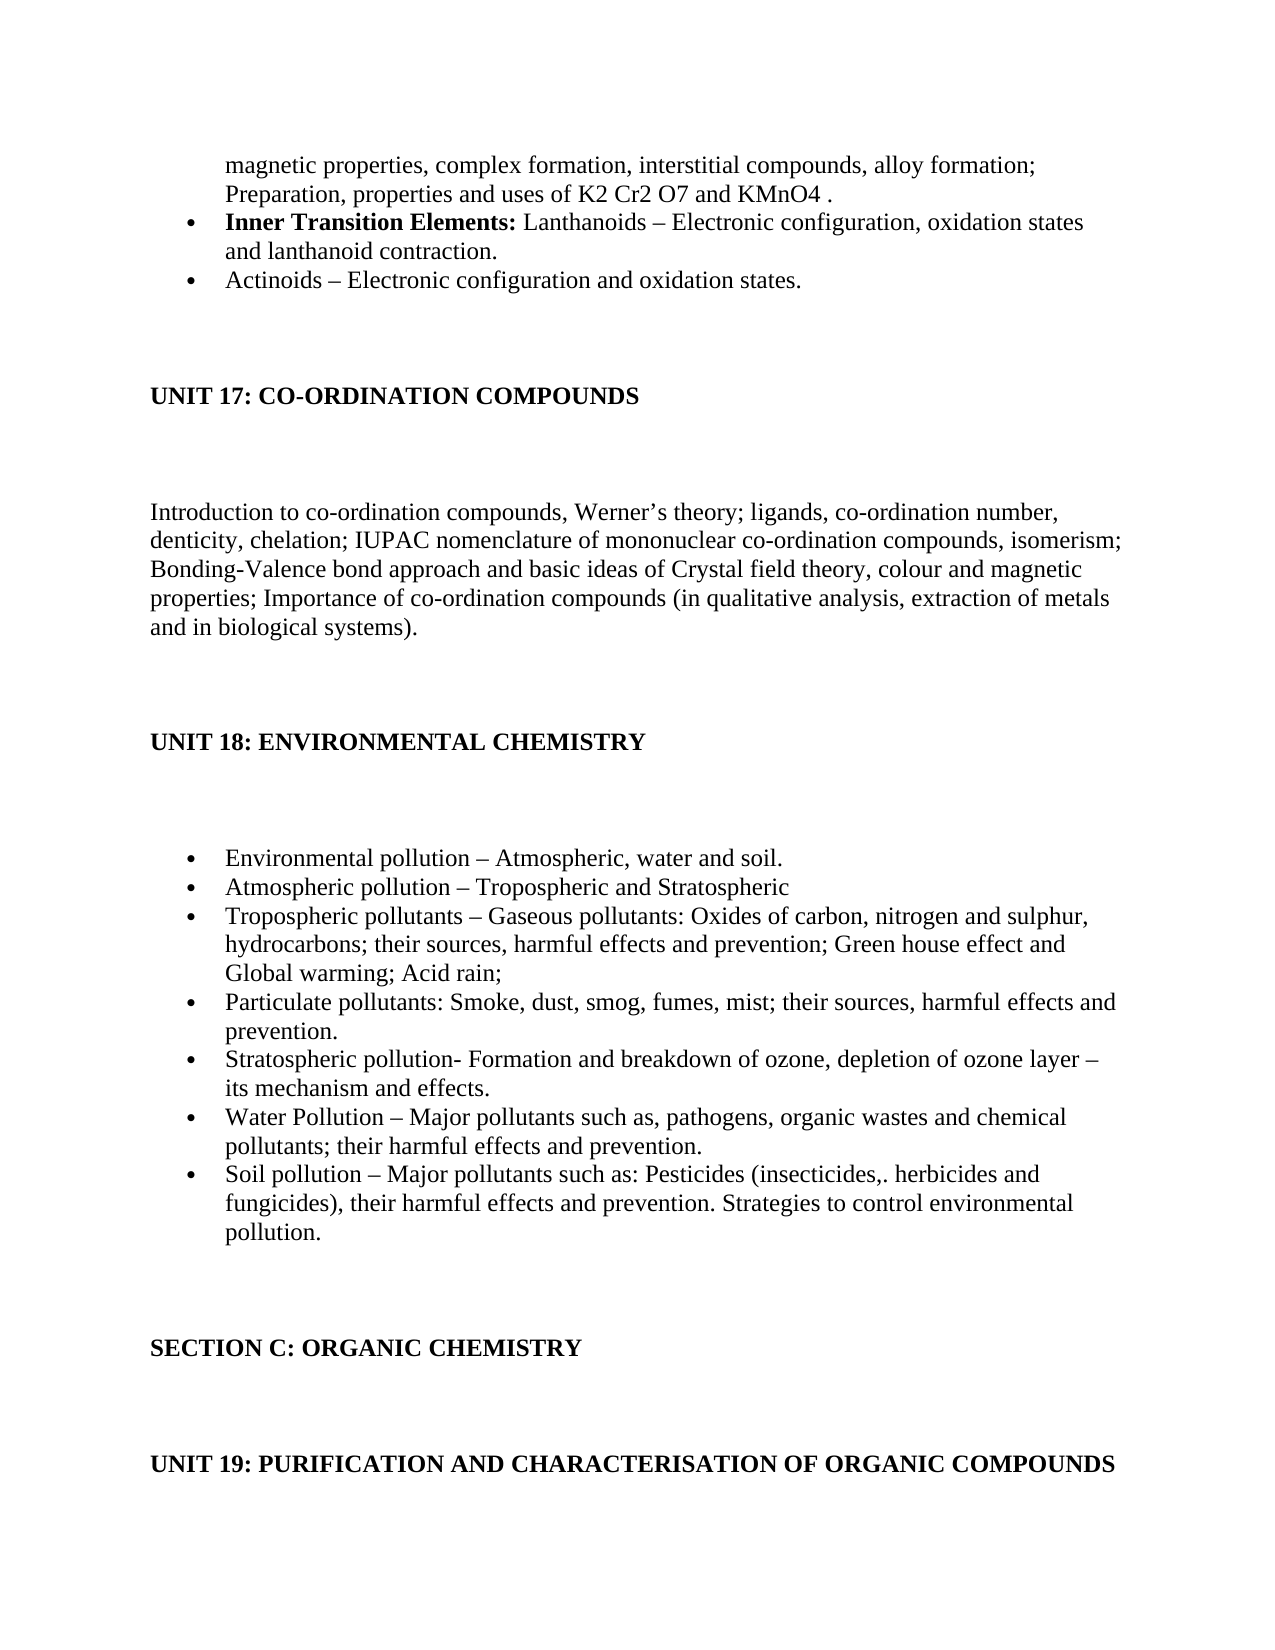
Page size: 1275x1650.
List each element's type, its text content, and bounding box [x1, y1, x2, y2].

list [187, 150, 1125, 207]
list Inner Transition Elements: Lanthanoids – Electronic configuration, oxidation states and lanthanoid contraction. [187, 207, 1125, 265]
text UNIT 19: PURIFICATION AND CHARACTERISATION OF ORGANIC COMPOUNDS [150, 1449, 1125, 1477]
list Water Pollution – Major pollutants such as, pathogens, organic wastes and chemical pollutants; their harmful effects and prevention. [187, 1102, 1125, 1159]
list Actinoids – Electronic configuration and oxidation states. [187, 265, 1125, 294]
list Environmental pollution – Atmospheric, water and soil. [187, 843, 1125, 872]
list Particulate pollutants: Smoke, dust, smog, fumes, mist; their sources, harmful effects and prevention. [187, 987, 1125, 1044]
list Stratospheric pollution- Formation and breakdown of ozone, depletion of ozone layer – its mechanism and effects. [187, 1044, 1125, 1102]
list Atmospheric pollution – Tropospheric and Stratospheric [187, 872, 1125, 901]
list Tropospheric pollutants – Gaseous pollutants: Oxides of carbon, nitrogen and sulphur, hydrocarbons; their sources, harmful effects and prevention; Green house effect and Global warming; Acid rain; [187, 901, 1125, 987]
text Introduction to co-ordination compounds, Werner’s theory; ligands, co-ordination number, denticity, chelation; IUPAC nomenclature of mononuclear co-ordination compounds, isomerism; Bonding-Valence bond approach and basic ideas of Crystal field theory, colour and magnetic properties; Importance of co-ordination compounds (in qualitative analysis, extraction of metals and in biological systems). [150, 497, 1125, 640]
text UNIT 17: CO-ORDINATION COMPOUNDS [150, 381, 1125, 409]
list Soil pollution – Major pollutants such as: Pesticides (insecticides,. herbicides and fungicides), their harmful effects and prevention. Strategies to control environmental pollution. [187, 1159, 1125, 1246]
text UNIT 18: ENVIRONMENTAL CHEMISTRY [150, 727, 1125, 756]
text SECTION C: ORGANIC CHEMISTRY [150, 1333, 1125, 1362]
